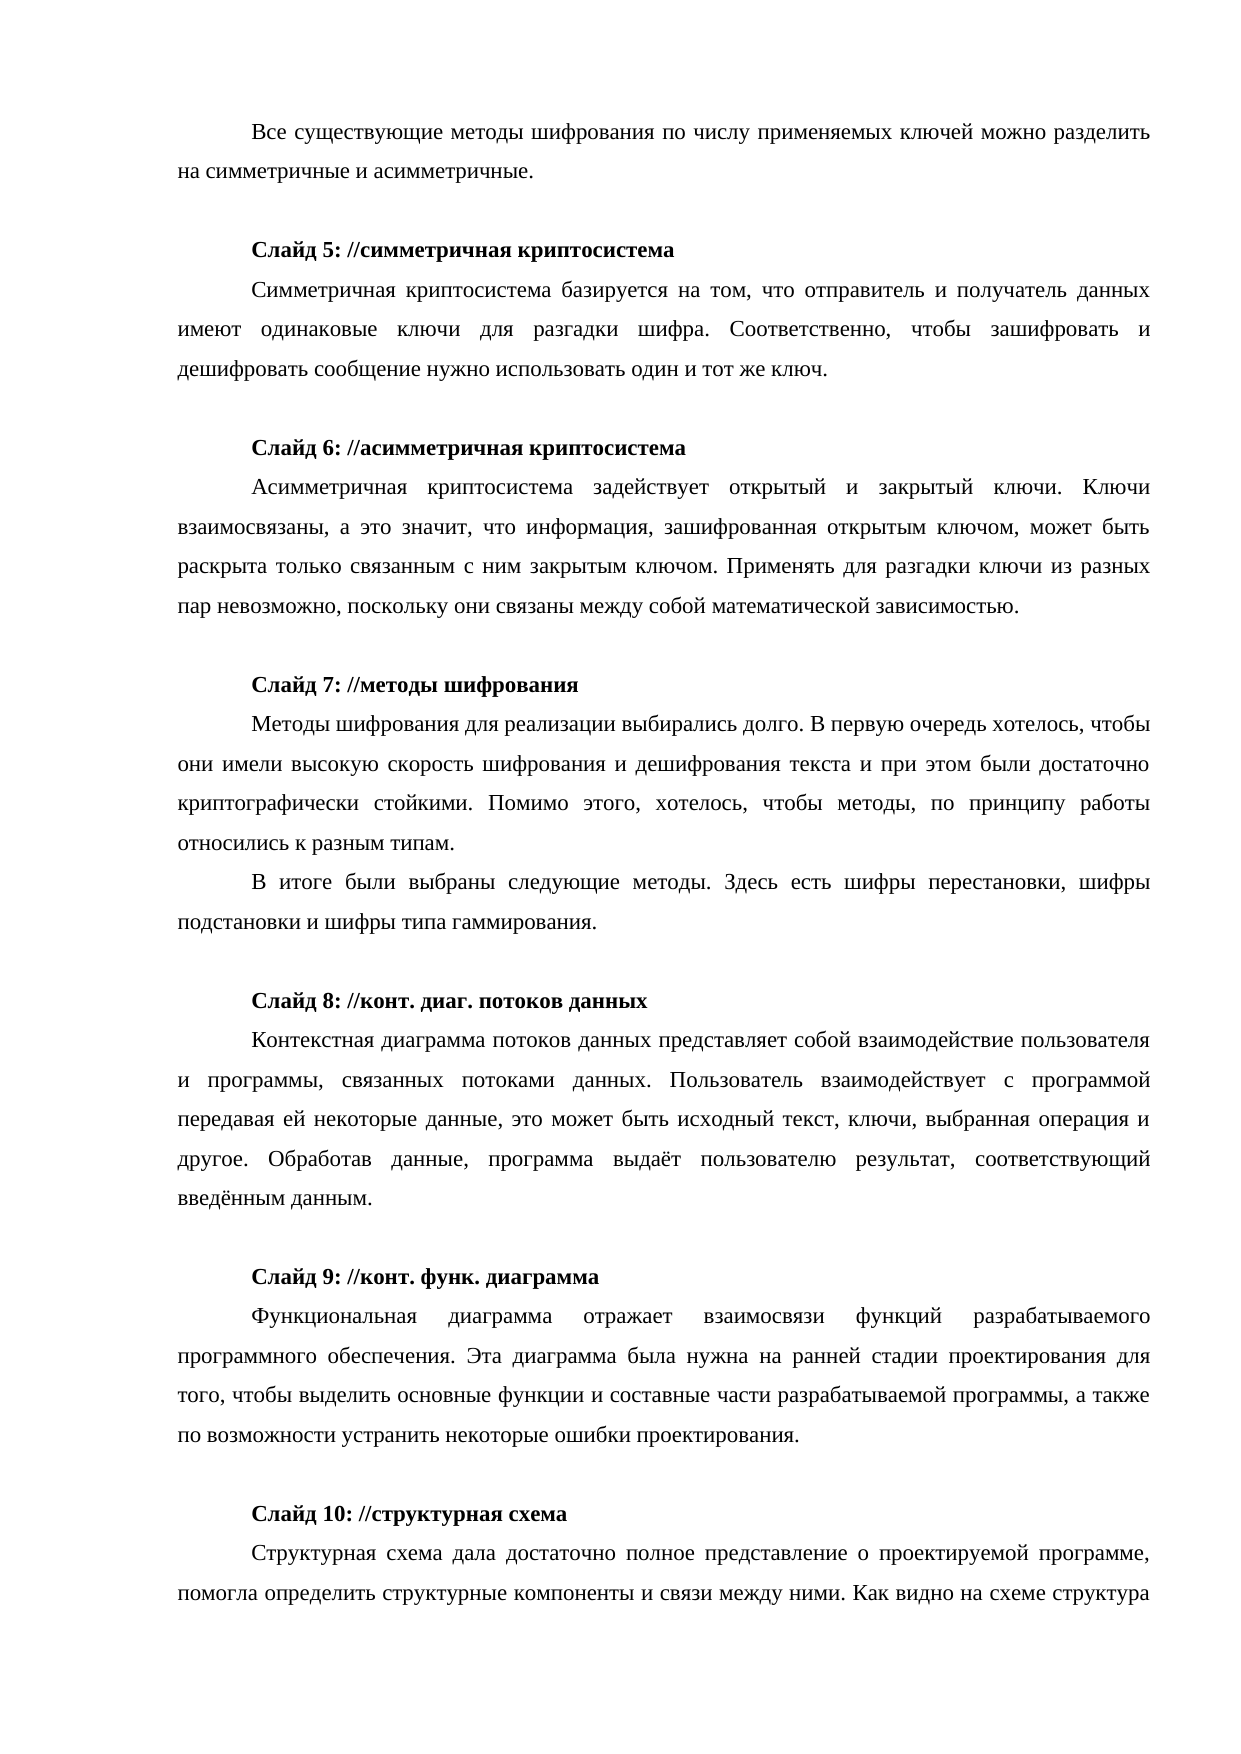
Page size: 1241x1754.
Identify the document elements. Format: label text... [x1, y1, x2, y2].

text Слайд 5: //симметричная криптосистема [177, 237, 1152, 263]
text Все существующие методы шифрования по числу применяемых ключей можно разделить на симметричные и асимметричные. [177, 118, 1152, 184]
text Слайд 9: //конт. функ. диаграмма [177, 1263, 1152, 1289]
text Функциональная диаграмма отражает взаимосвязи функций разрабатываемого программного обеспечения. Эта диаграмма была нужна на ранней стадии проектирования для того, чтобы выделить основные функции и составные части разрабатываемой программы, а также по возможности устранить некоторые ошибки проектирования. [177, 1302, 1152, 1447]
text Асимметричная криптосистема задействует открытый и закрытый ключи. Ключи взаимосвязаны, а это значит, что информация, зашифрованная открытым ключом, может быть раскрыта только связанным с ним закрытым ключом. Применять для разгадки ключи из разных пар невозможно, поскольку они связаны между собой математической зависимостью. [177, 473, 1152, 618]
text Слайд 6: //асимметричная криптосистема [177, 434, 1152, 460]
text Контекстная диаграмма потоков данных представляет собой взаимодействие пользователя и программы, связанных потоками данных. Пользователь взаимодействует с программой передавая ей некоторые данные, это может быть исходный текст, ключи, выбранная операция и другое. Обработав данные, программа выдаёт пользователю результат, соответствующий введённым данным. [177, 1026, 1152, 1210]
text В итоге были выбраны следующие методы. Здесь есть шифры перестановки, шифры подстановки и шифры типа гаммирования. [177, 868, 1152, 934]
text Слайд 8: //конт. диаг. потоков данных [177, 987, 1152, 1013]
text Слайд 7: //методы шифрования [177, 671, 1152, 697]
text Слайд 10: //структурная схема [177, 1500, 1152, 1526]
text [177, 1539, 1152, 1605]
text Методы шифрования для реализации выбирались долго. В первую очередь хотелось, чтобы они имели высокую скорость шифрования и дешифрования текста и при этом были достаточно криптографически стойкими. Помимо этого, хотелось, чтобы методы, по принципу работы относились к разным типам. [177, 710, 1152, 855]
text Симметричная криптосистема базируется на том, что отправитель и получатель данных имеют одинаковые ключи для разгадки шифра. Соответственно, чтобы зашифровать и дешифровать сообщение нужно использовать один и тот же ключ. [177, 276, 1152, 381]
